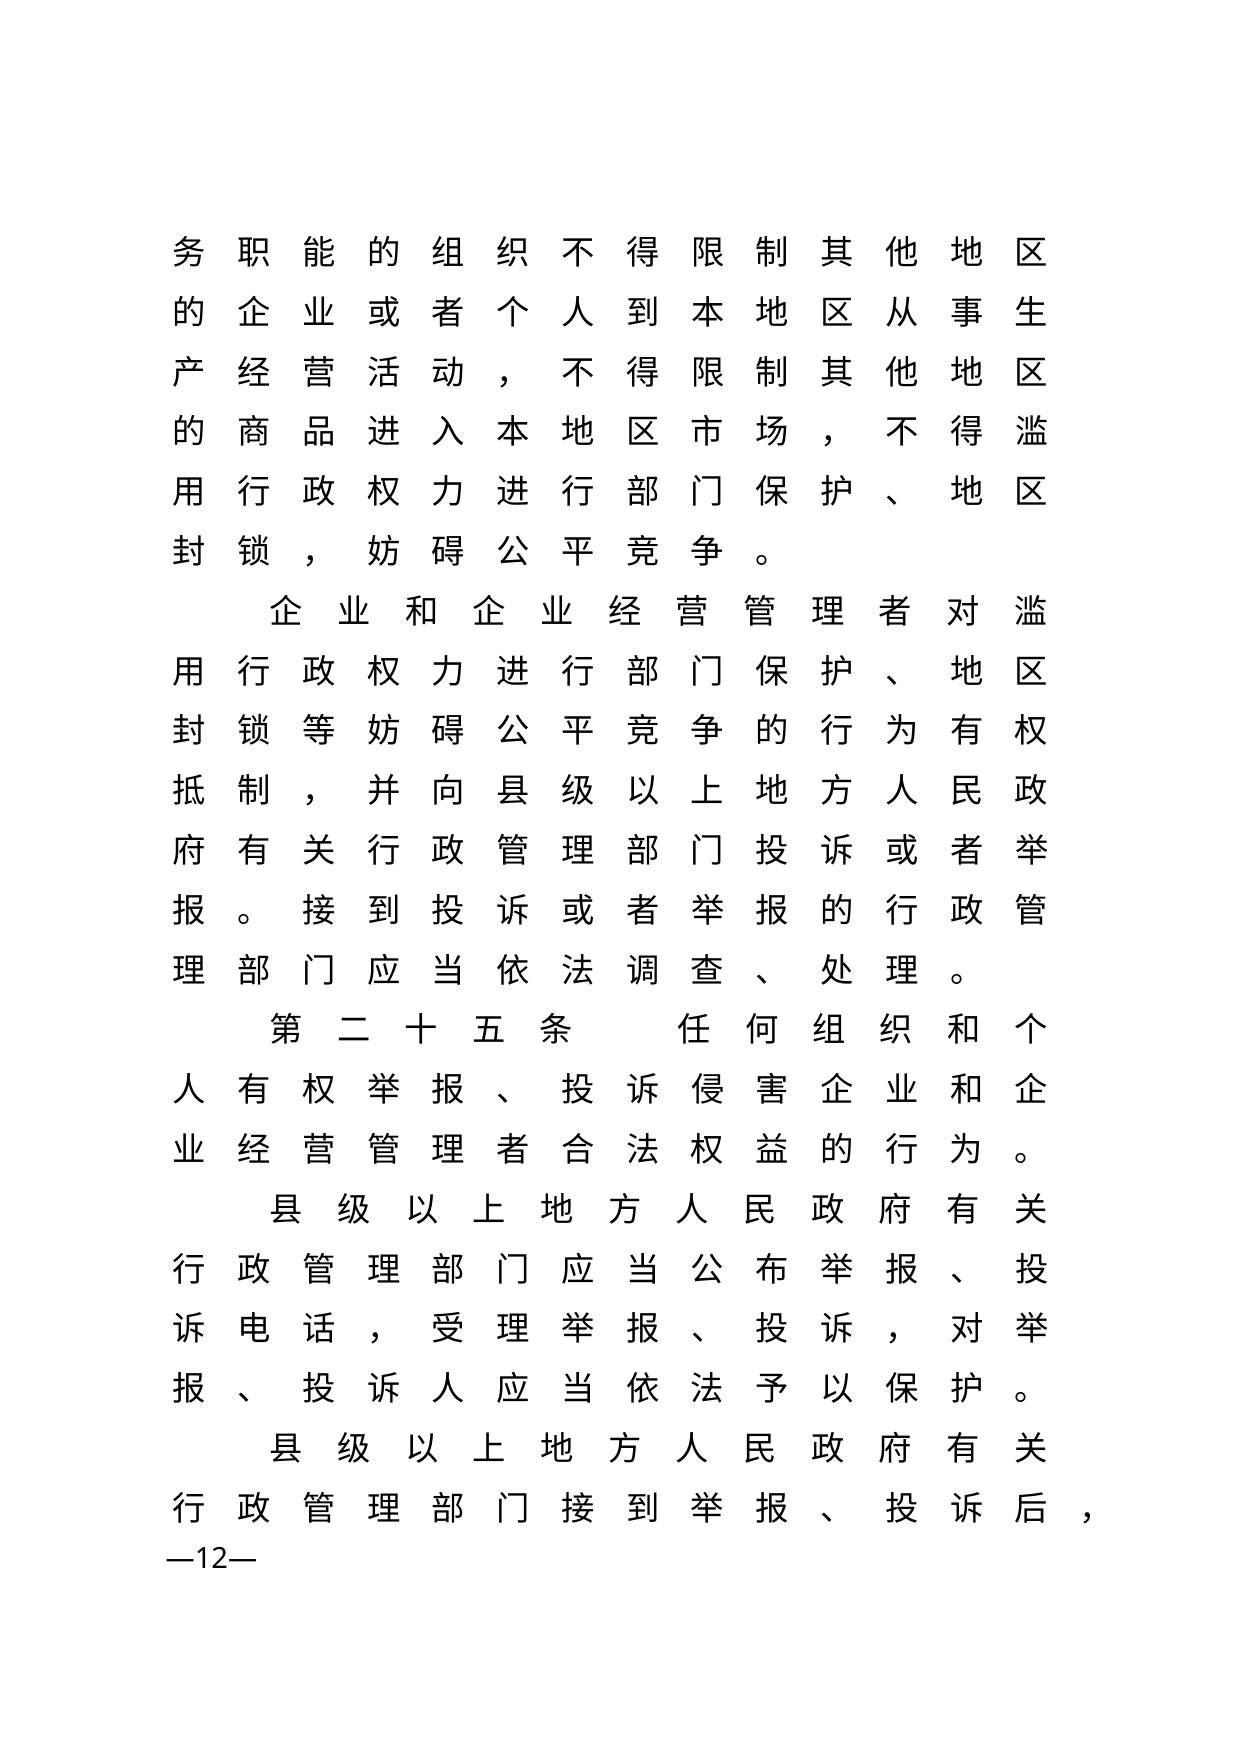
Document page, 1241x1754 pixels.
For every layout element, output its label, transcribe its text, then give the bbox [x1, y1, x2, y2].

text 企业和企业经营管理者对滥用行政权力进行部门保护、地区封锁等妨碍公平竞争的行为有权抵制，并向县级以上地方人民政府有关行政管理部门投诉或者举报。接到投诉或者举报的行政管理部门应当依法调查、处理。 [172, 579, 1079, 997]
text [172, 220, 1079, 579]
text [172, 1416, 1079, 1536]
text 县级以上地方人民政府有关行政管理部门应当公布举报、投诉电话，受理举报、投诉，对举报、投诉人应当依法予以保护。 [172, 1177, 1079, 1416]
text 第二十五条 任何组织和个人有权举报、投诉侵害企业和企业经营管理者合法权益的行为。 [172, 997, 1079, 1177]
